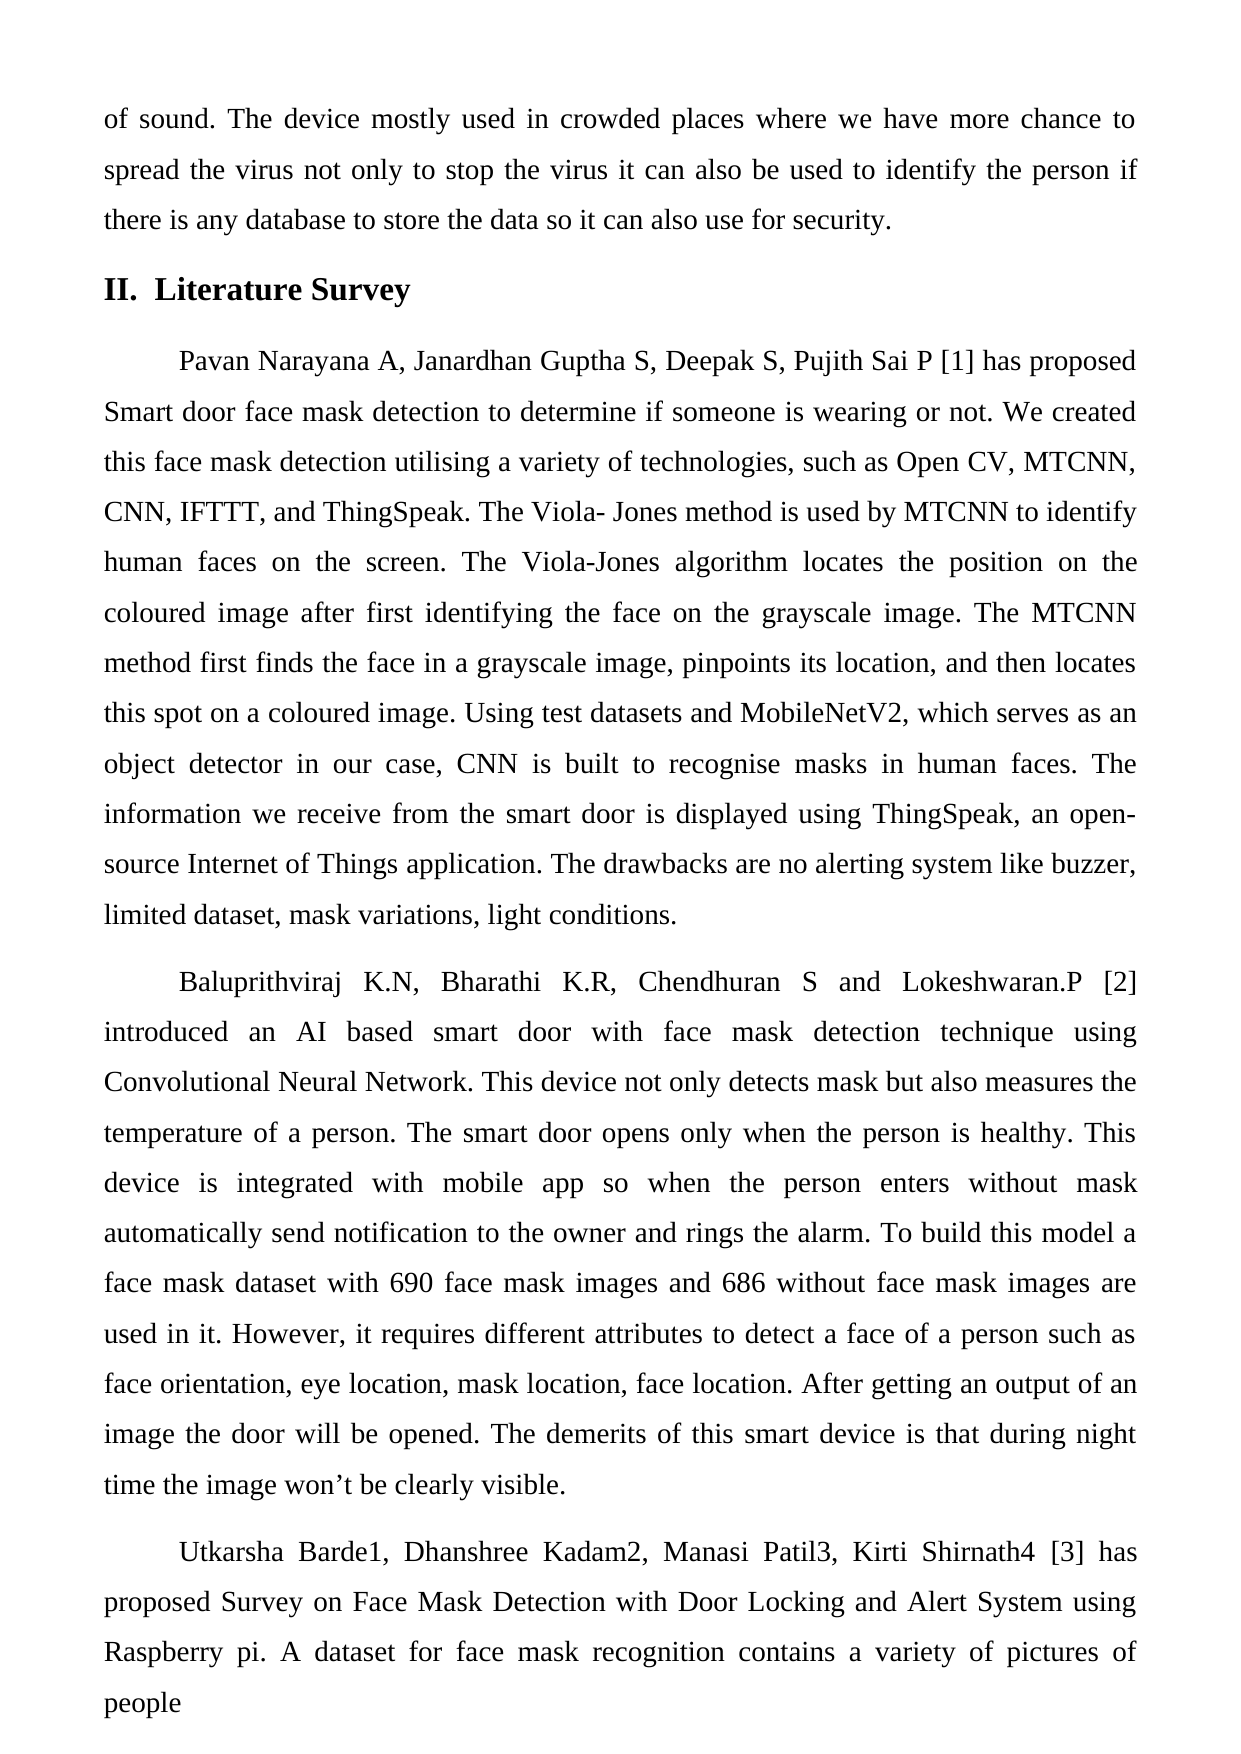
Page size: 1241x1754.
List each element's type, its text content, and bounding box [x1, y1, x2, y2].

text Utkarsha Barde1, Dhanshree Kadam2, Manasi Patil3, Kirti Shirnath4 [3] has proposed Survey on Face Mask Detection with Door Locking and Alert System using Raspberry pi. A dataset for face mask recognition contains a variety of pictures of people [103, 1534, 1137, 1718]
text Baluprithviraj K.N, Bharathi K.R, Chendhuran S and Lokeshwaran.P [2] introduced an AI based smart door with face mask detection technique using Convolutional Neural Network. This device not only detects mask but also measures the temperature of a person. The smart door opens only when the person is healthy. This device is integrated with mobile app so when the person enters without mask automatically send notification to the owner and rings the alarm. To build this model a face mask dataset with 690 face mask images and 686 without face mask images are used in it. However, it requires different attributes to detect a face of a person such as face orientation, eye location, mask location, face location. After getting an output of an image the door will be opened. The demerits of this smart device is that during night time the image won’t be clearly visible. [103, 964, 1138, 1500]
text of sound. The device mostly used in crowded places where we have more chance to spread the virus not only to stop the virus it can also be used to identify the person if there is any database to store the data so it can also use for security. [103, 102, 1137, 236]
subtitle Literature Survey [103, 269, 1148, 308]
text Pavan Narayana A, Janardhan Guptha S, Deepak S, Pujith Sai P [1] has proposed Smart door face mask detection to determine if someone is wearing or not. We created this face mask detection utilising a variety of technologies, such as Open CV, MTCNN, CNN, IFTTT, and ThingSpeak. The Viola- Jones method is used by MTCNN to identify human faces on the screen. The Viola-Jones algorithm locates the position on the coloured image after first identifying the face on the grayscale image. The MTCNN method first finds the face in a grayscale image, pinpoints its location, and then locates this spot on a coloured image. Using test datasets and MobileNetV2, which serves as an object detector in our case, CNN is built to recognise masks in human faces. The information we receive from the smart door is displayed using ThingSpeak, an open-source Internet of Things application. The drawbacks are no alerting system like buzzer, limited dataset, mask variations, light conditions. [103, 343, 1137, 930]
